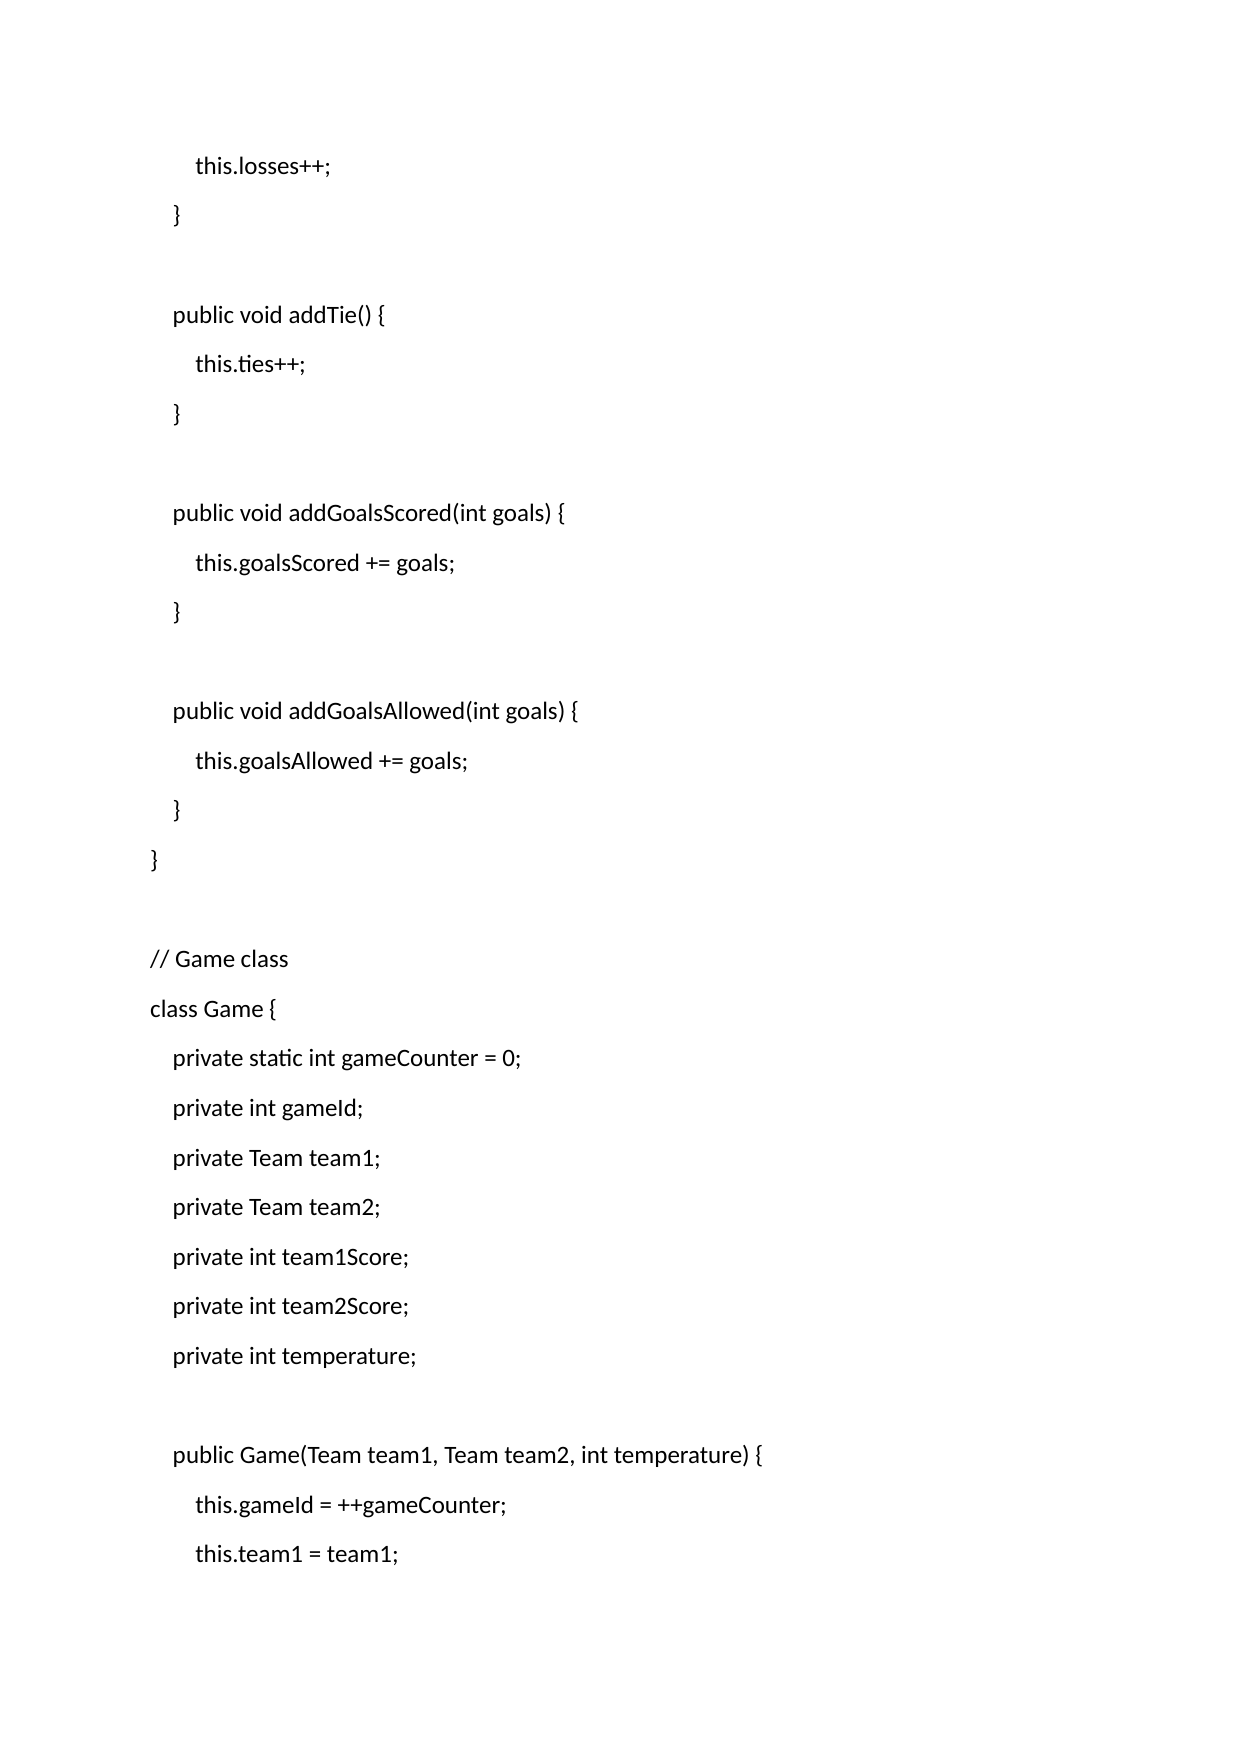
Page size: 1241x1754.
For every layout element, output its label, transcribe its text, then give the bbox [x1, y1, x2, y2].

text public Game(Team team1, Team team2, int temperature) { [150, 1439, 1090, 1470]
text private int team2Score; [150, 1290, 1090, 1321]
text class Game { [150, 993, 1090, 1023]
text this.team1 = team1; [150, 1538, 1090, 1569]
text private int gameId; [150, 1092, 1090, 1123]
text } [150, 844, 1090, 875]
text this.goalsAllowed += goals; [150, 745, 1090, 776]
text public void addTie() { [150, 299, 1090, 329]
text public void addGoalsScored(int goals) { [150, 497, 1090, 528]
text private int temperature; [150, 1340, 1090, 1371]
text this.losses++; [150, 150, 1090, 181]
text // Game class [150, 943, 1090, 974]
text private int team1Score; [150, 1241, 1090, 1271]
text private Team team1; [150, 1142, 1090, 1172]
text this.ties++; [150, 348, 1090, 379]
text public void addGoalsAllowed(int goals) { [150, 695, 1090, 726]
text } [150, 794, 1090, 825]
text } [150, 199, 1090, 230]
text this.gameId = ++gameCounter; [150, 1489, 1090, 1519]
text private static int gameCounter = 0; [150, 1042, 1090, 1073]
text } [150, 596, 1090, 627]
text private Team team2; [150, 1191, 1090, 1222]
text this.goalsScored += goals; [150, 547, 1090, 577]
text } [150, 398, 1090, 428]
